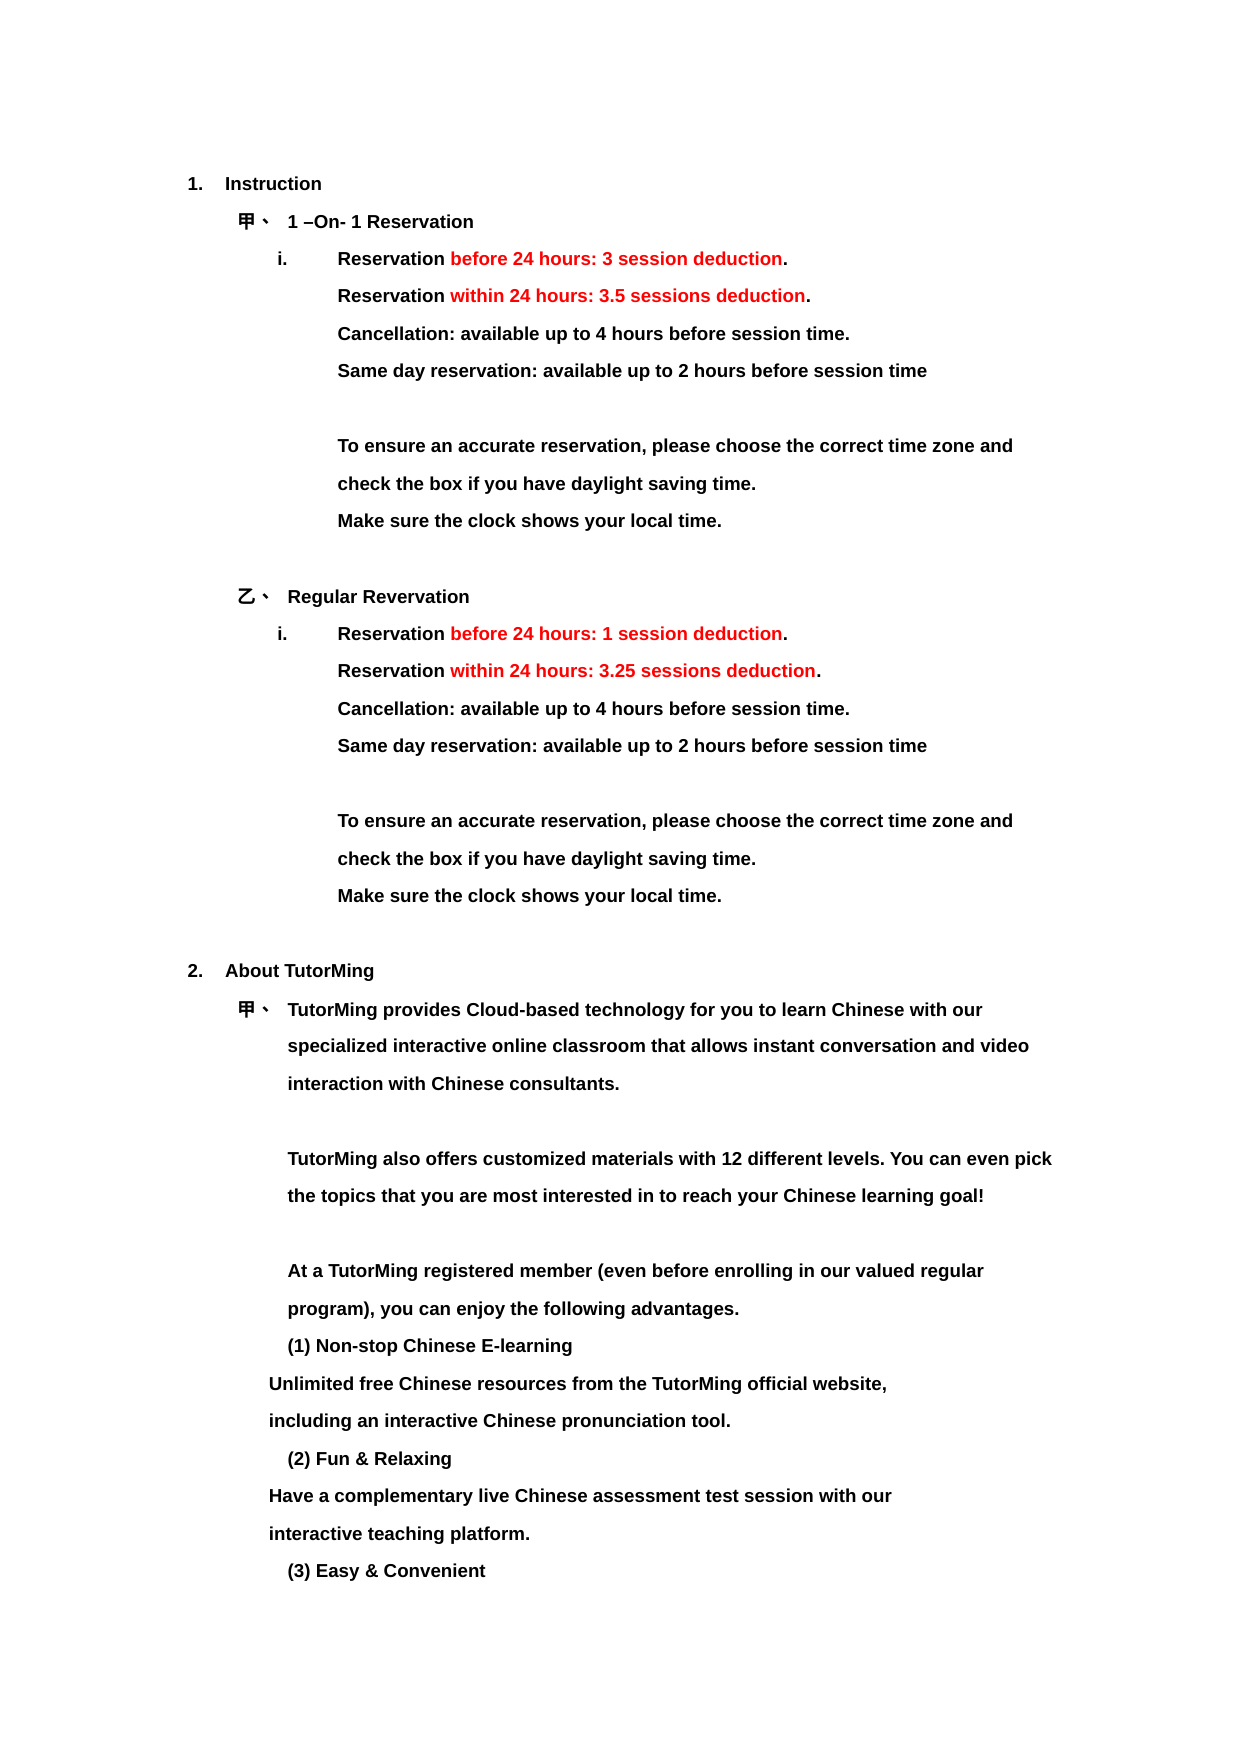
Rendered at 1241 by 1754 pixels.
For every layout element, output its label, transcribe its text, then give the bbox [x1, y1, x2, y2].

list (3) Easy & Convenient [237, 1552, 1053, 1589]
list Same day reservation: available up to 2 hours before session time [337, 727, 1053, 764]
list Reservation before 24 hours: 3 session deduction. [287, 239, 1053, 277]
list Have a complementary live Chinese assessment test session with our [237, 1477, 1053, 1514]
list Make sure the clock shows your local time. [337, 502, 1053, 539]
list Instruction [187, 164, 1053, 202]
list TutorMing provides Cloud-based technology for you to learn Chinese with our specialized interactive online classroom that allows instant conversation and video interaction with Chinese consultants. [237, 989, 1053, 1102]
list TutorMing also offers customized materials with 12 different levels. You can even pick the topics that you are most interested in to reach your Chinese learning goal! [287, 1139, 1053, 1214]
list Reservation within 24 hours: 3.25 sessions deduction. [337, 652, 1053, 689]
list Cancellation: available up to 4 hours before session time. [337, 314, 1053, 352]
list About TutorMing [187, 952, 1053, 989]
list 1 –On- 1 Reservation [237, 202, 1053, 239]
list Unlimited free Chinese resources from the TutorMing official website, [237, 1364, 1053, 1402]
list Cancellation: available up to 4 hours before session time. [337, 689, 1053, 727]
list To ensure an accurate reservation, please choose the correct time zone and check the box if you have daylight saving time. [337, 802, 1053, 877]
list (2) Fun & Relaxing [237, 1439, 1053, 1477]
list including an interactive Chinese pronunciation tool. [237, 1402, 1053, 1439]
list Same day reservation: available up to 2 hours before session time [337, 352, 1053, 389]
list To ensure an accurate reservation, please choose the correct time zone and check the box if you have daylight saving time. [337, 427, 1053, 502]
list (1) Non-stop Chinese E-learning [237, 1327, 1053, 1364]
list Reservation within 24 hours: 3.5 sessions deduction. [337, 277, 1053, 314]
list interactive teaching platform. [237, 1514, 1053, 1552]
list Make sure the clock shows your local time. [337, 877, 1053, 914]
list At a TutorMing registered member (even before enrolling in our valued regular program), you can enjoy the following advantages. [287, 1252, 1053, 1327]
list Reservation before 24 hours: 1 session deduction. [287, 614, 1053, 652]
list Regular Revervation [237, 577, 1053, 614]
